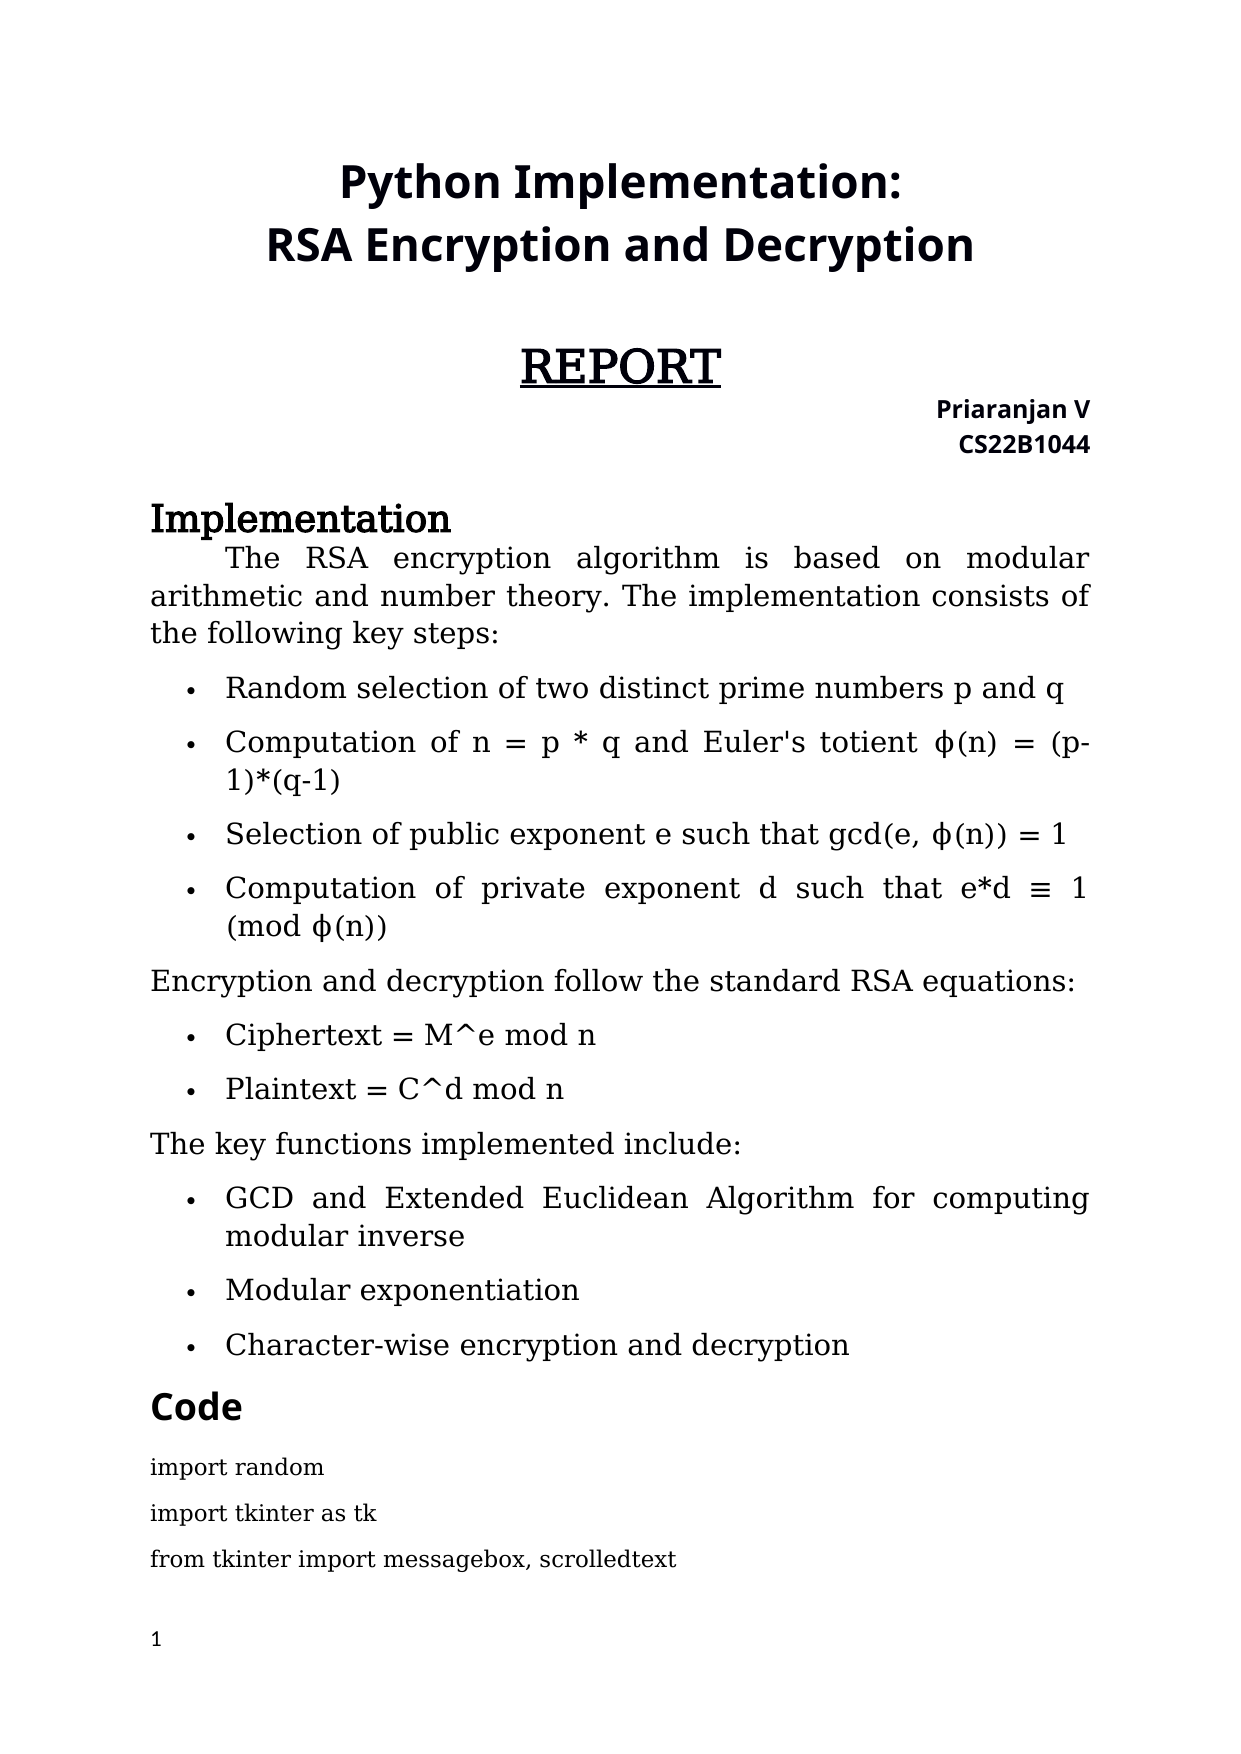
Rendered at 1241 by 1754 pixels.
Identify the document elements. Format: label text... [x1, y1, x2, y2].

text The RSA encryption algorithm is based on modular arithmetic and number theory. The implementation consists of the following key steps: [150, 539, 1090, 650]
text CS22B1044 [150, 426, 1090, 460]
text The key functions implemented include: [150, 1125, 1090, 1160]
text from tkinter import messagebox, scrolledtext [150, 1545, 1090, 1572]
text import random [150, 1452, 1090, 1480]
text Priaranjan V [150, 392, 1090, 426]
list Computation of private exponent d such that e*d ≡ 1 (mod ϕ(n)) [187, 870, 1090, 943]
text REPORT [150, 337, 1090, 392]
text Python Implementation: [150, 150, 1090, 212]
list Random selection of two distinct prime numbers p and q [187, 669, 1090, 704]
text RSA Encryption and Decryption [150, 212, 1090, 275]
text Encryption and decryption follow the standard RSA equations: [150, 962, 1090, 997]
list Ciphertext = M^e mod n [187, 1016, 1090, 1051]
text Code [150, 1380, 1090, 1431]
list GCD and Extended Euclidean Algorithm for computing modular inverse [187, 1179, 1090, 1252]
list Character-wise encryption and decryption [187, 1326, 1090, 1361]
list Computation of n = p * q and Euler's totient ϕ(n) = (p-1)*(q-1) [187, 723, 1090, 796]
list Plaintext = C^d mod n [187, 1071, 1090, 1106]
list Selection of public exponent e such that gcd(e, ϕ(n)) = 1 [187, 816, 1090, 851]
list Modular exponentiation [187, 1272, 1090, 1307]
text import tkinter as tk [150, 1498, 1090, 1526]
text Implementation [150, 494, 1090, 539]
